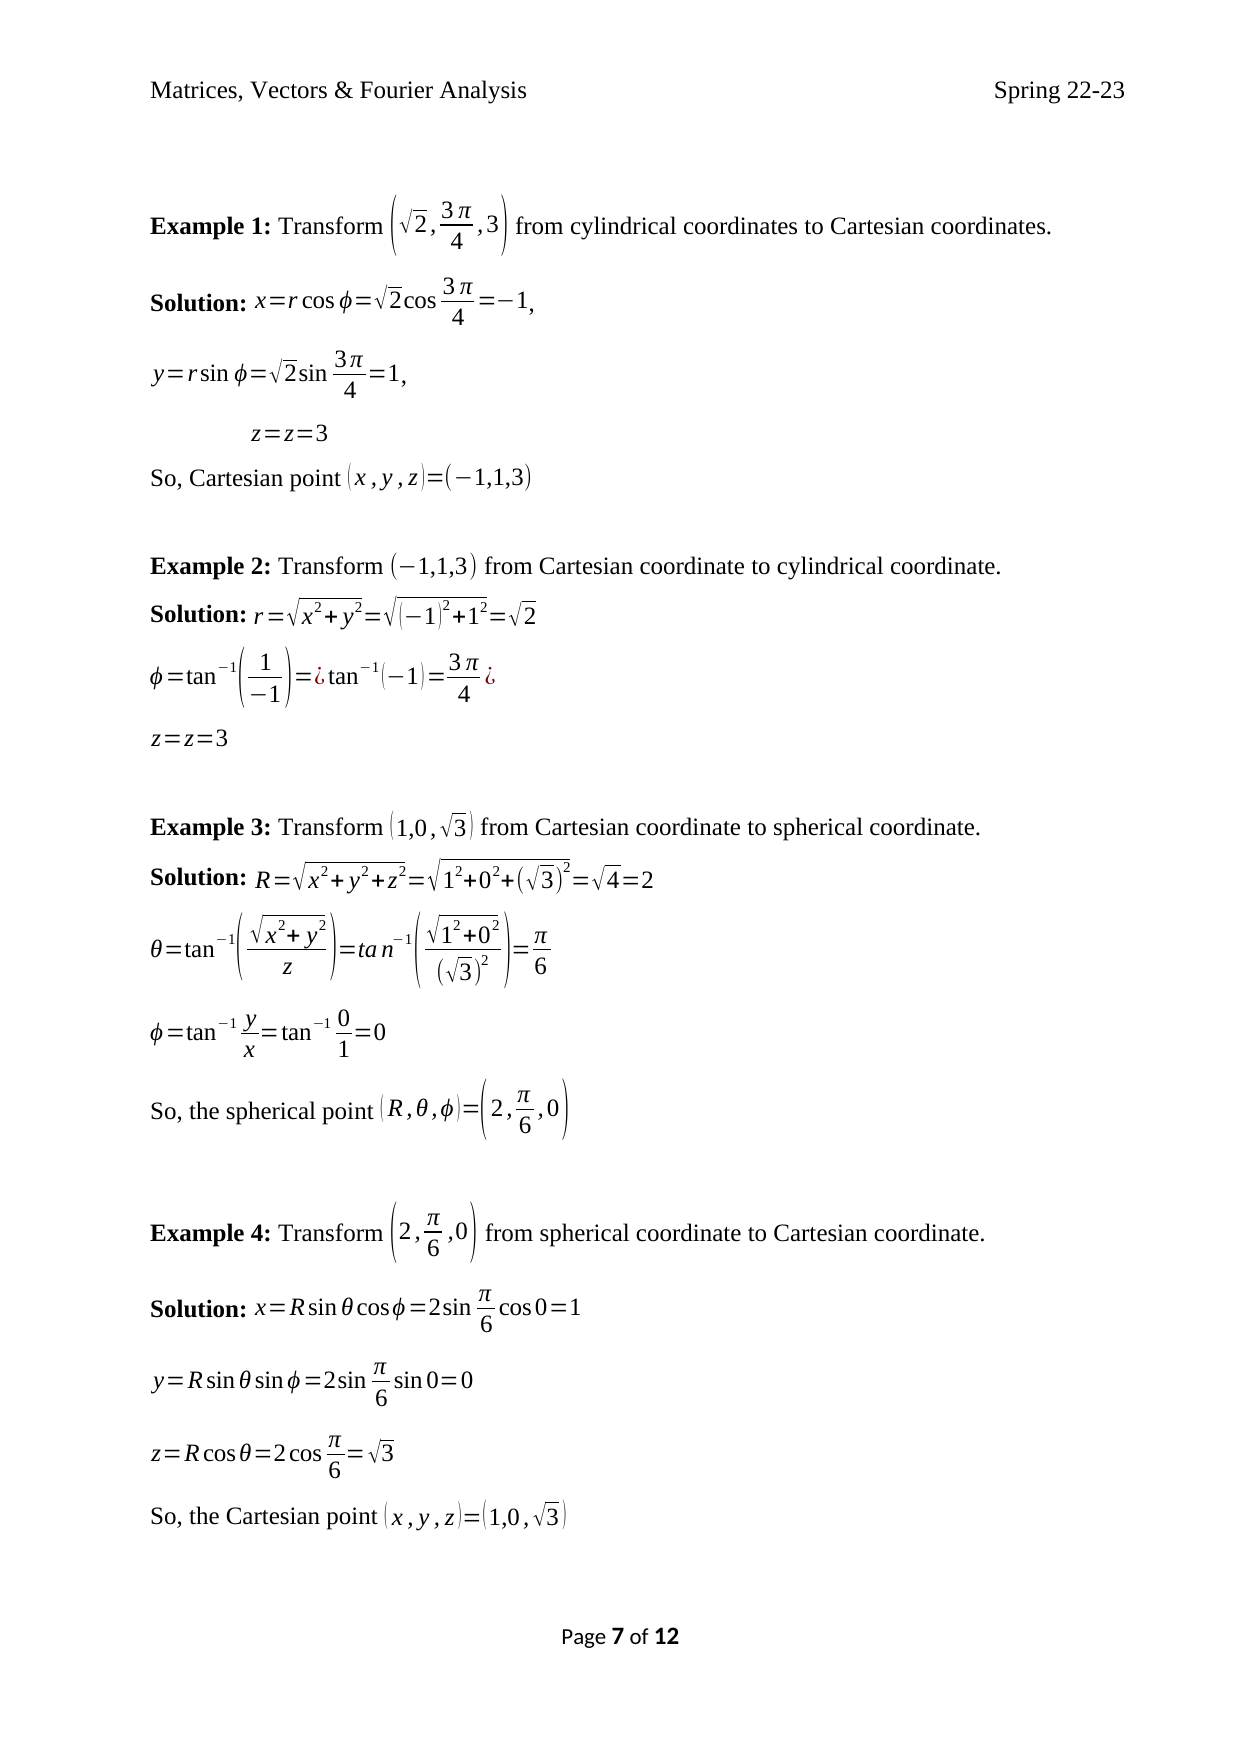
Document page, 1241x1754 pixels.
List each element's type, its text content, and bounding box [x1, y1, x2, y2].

text Solution: , [150, 272, 1090, 331]
text Example 3: Transform from Cartesian coordinate to spherical coordinate. [150, 810, 1090, 843]
text So, Cartesian point [150, 462, 1090, 493]
text Example 4: Transform from spherical coordinate to Cartesian coordinate. [150, 1200, 1090, 1265]
text So, the Cartesian point [150, 1499, 1090, 1532]
text Example 2: Transform from Cartesian coordinate to cylindrical coordinate. [150, 551, 1090, 581]
text So, the spherical point [150, 1078, 1090, 1143]
text Solution: [150, 1279, 1090, 1338]
text Solution: [150, 857, 1090, 896]
text , [150, 346, 1090, 405]
text Example 1: Transform from cylindrical coordinates to Cartesian coordinates. [150, 193, 1090, 258]
text Solution: [150, 595, 1090, 631]
